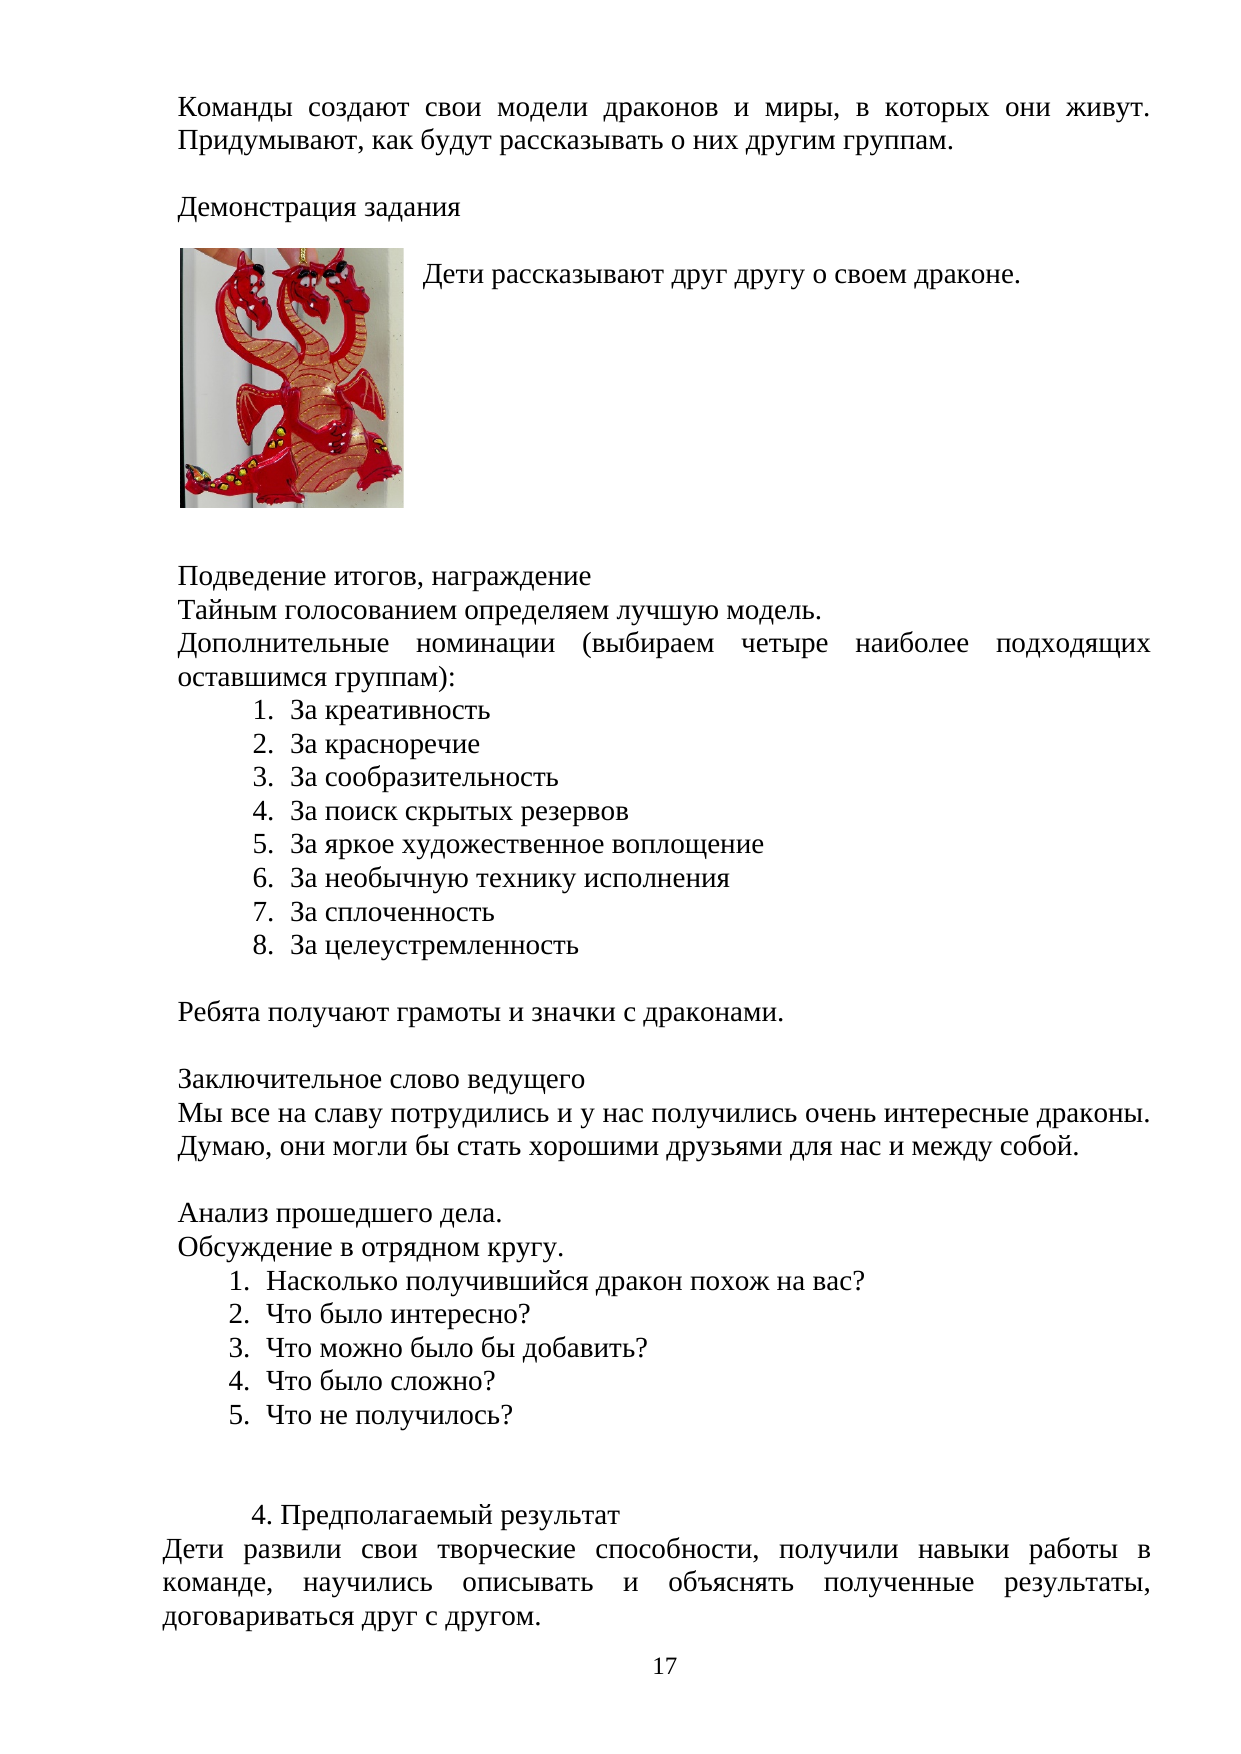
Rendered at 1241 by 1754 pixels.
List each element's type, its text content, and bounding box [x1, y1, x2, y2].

list Что было интересно? [228, 1296, 1152, 1330]
list Заключительное слово ведущего [177, 1061, 1152, 1095]
text Тайным голосованием определяем лучшую модель. [177, 592, 1152, 625]
list За поиск скрытых резервов [252, 793, 1152, 827]
list Ребята получают грамоты и значки с драконами. [177, 994, 1152, 1028]
list За сплоченность [252, 894, 1152, 927]
text 4. Предполагаемый результат [177, 1497, 1152, 1531]
list Что не получилось? [228, 1397, 1152, 1430]
list За креативность [252, 692, 1152, 726]
list Насколько получившийся дракон похож на вас? [228, 1263, 1152, 1296]
list Демонстрация задания [177, 189, 1152, 223]
list Команды создают свои модели драконов и миры, в которых они живут. Придумывают, как будут рассказывать о них другим группам. [177, 89, 1152, 156]
text Дети развили свои творческие способности, получили навыки работы в команде, научились описывать и объяснять полученные результаты, договариваться друг с другом. [162, 1531, 1152, 1632]
list За необычную технику исполнения [252, 860, 1152, 894]
list Подведение итогов, награждение [177, 558, 1152, 592]
list За яркое художественное воплощение [252, 827, 1152, 860]
list За красноречие [252, 726, 1152, 759]
list За сообразительность [252, 759, 1152, 793]
text Дополнительные номинации (выбираем четыре наиболее подходящих оставшимся группам): [177, 625, 1152, 692]
list Обсуждение в отрядном кругу. [177, 1229, 1152, 1263]
picture [180, 248, 404, 508]
list За целеустремленность [252, 927, 1152, 961]
list Мы все на славу потрудились и у нас получились очень интересные драконы. Думаю, они могли бы стать хорошими друзьями для нас и между собой. [177, 1095, 1152, 1162]
list Анализ прошедшего дела. [177, 1196, 1152, 1229]
list Дети рассказывают друг другу о своем драконе. [404, 256, 1152, 290]
list Что было сложно? [228, 1363, 1152, 1397]
list Что можно было бы добавить? [228, 1330, 1152, 1363]
